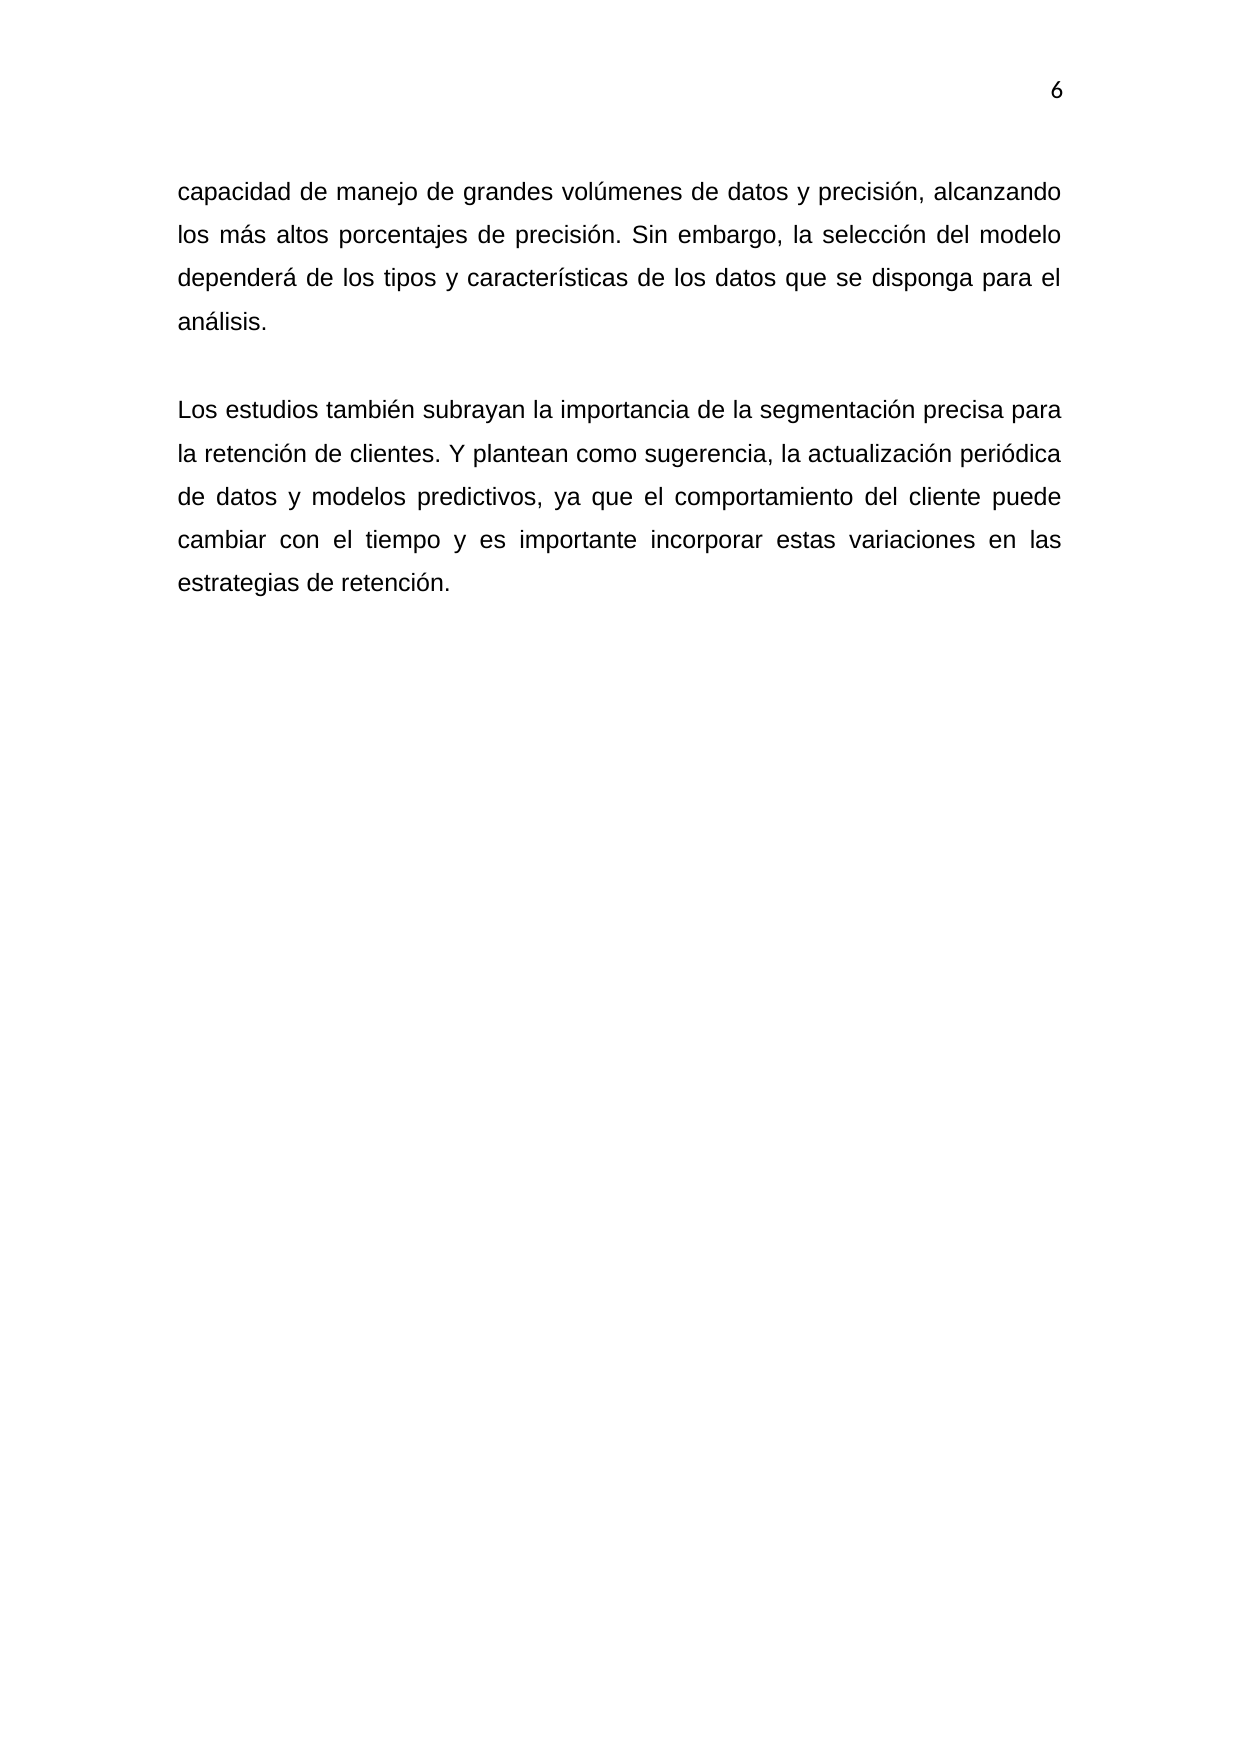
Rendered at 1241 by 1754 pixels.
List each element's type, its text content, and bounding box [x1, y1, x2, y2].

text Los estudios también subrayan la importancia de la segmentación precisa para la retención de clientes. Y plantean como sugerencia, la actualización periódica de datos y modelos predictivos, ya que el comportamiento del cliente puede cambiar con el tiempo y es importante incorporar estas variaciones en las estrategias de retención. [177, 395, 1063, 597]
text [177, 177, 1063, 335]
